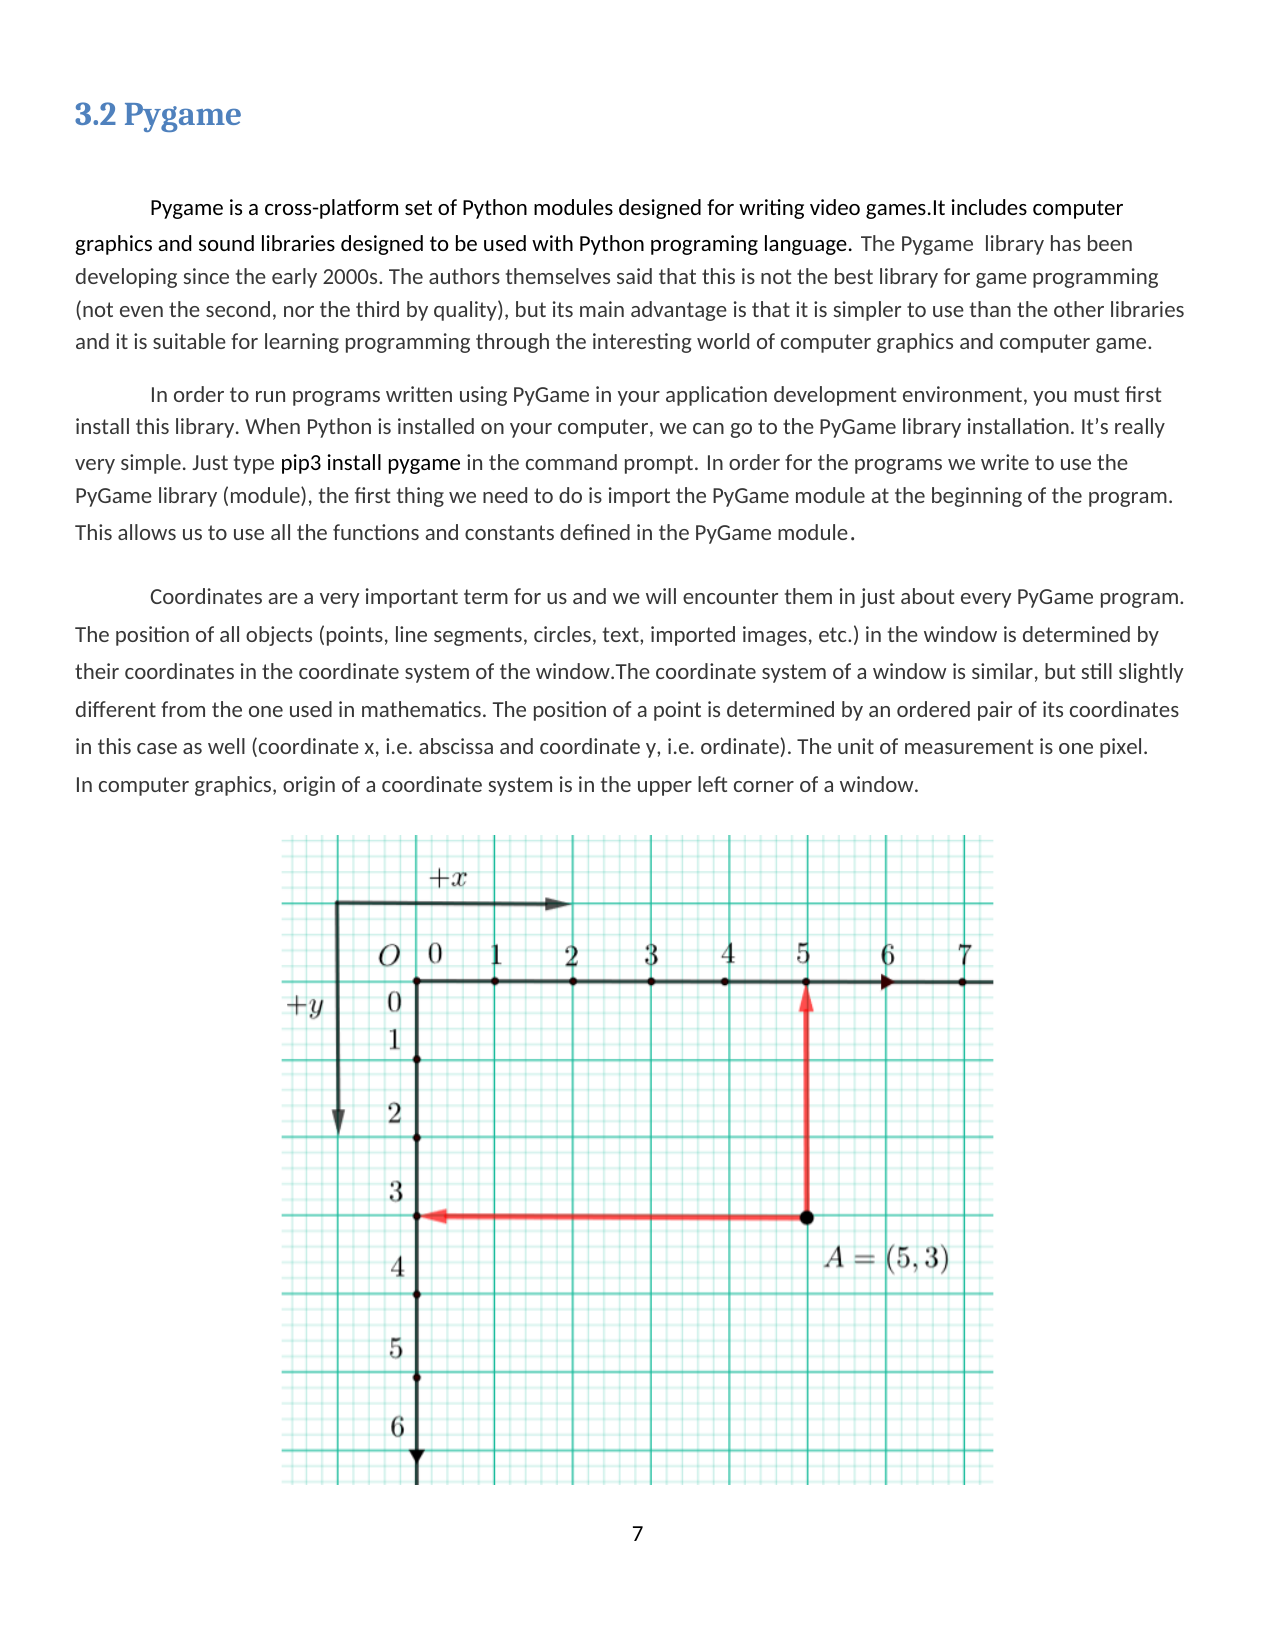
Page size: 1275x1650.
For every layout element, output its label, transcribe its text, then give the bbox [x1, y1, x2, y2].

text Coordinates are a very important term for us and we will encounter them in just about every PyGame program. The position of all objects (points, line segments, circles, text, imported images, etc.) in the window is determined by their coordinates in the coordinate system of the window.The coordinate system of a window is similar, but still slightly different from the one used in mathematics. The position of a point is determined by an ordered pair of its coordinates in this case as well (coordinate x, i.e. abscissa and coordinate y, i.e. ordinate). The unit of measurement is one pixel. [75, 573, 1200, 760]
subtitle 3.2 Pygame [75, 96, 1200, 134]
text In computer graphics, origin of a coordinate system is in the upper left corner of a window. [75, 760, 1200, 798]
picture [281, 835, 994, 1485]
text In order to run programs written using PyGame in your application development environment, you must first install this library. When Python is installed on your computer, we can go to the PyGame library installation. It’s really very simple. Just type pip3 install pygame in the command prompt. In order for the programs we write to use the PyGame library (module), the first thing we need to do is import the PyGame module at the beginning of the program. This allows us to use all the functions and constants defined in the PyGame module. [75, 380, 1200, 547]
text Pygame is a cross-platform set of Python modules designed for writing video games.It includes computer graphics and sound libraries designed to be used with Python programing language. The Pygame library has been developing since the early 2000s. The authors themselves said that this is not the best library for game programming (not even the second, nor the third by quality), but its main advantage is that it is simpler to use than the other libraries and it is suitable for learning programming through the interesting world of computer graphics and computer game. [75, 193, 1200, 355]
